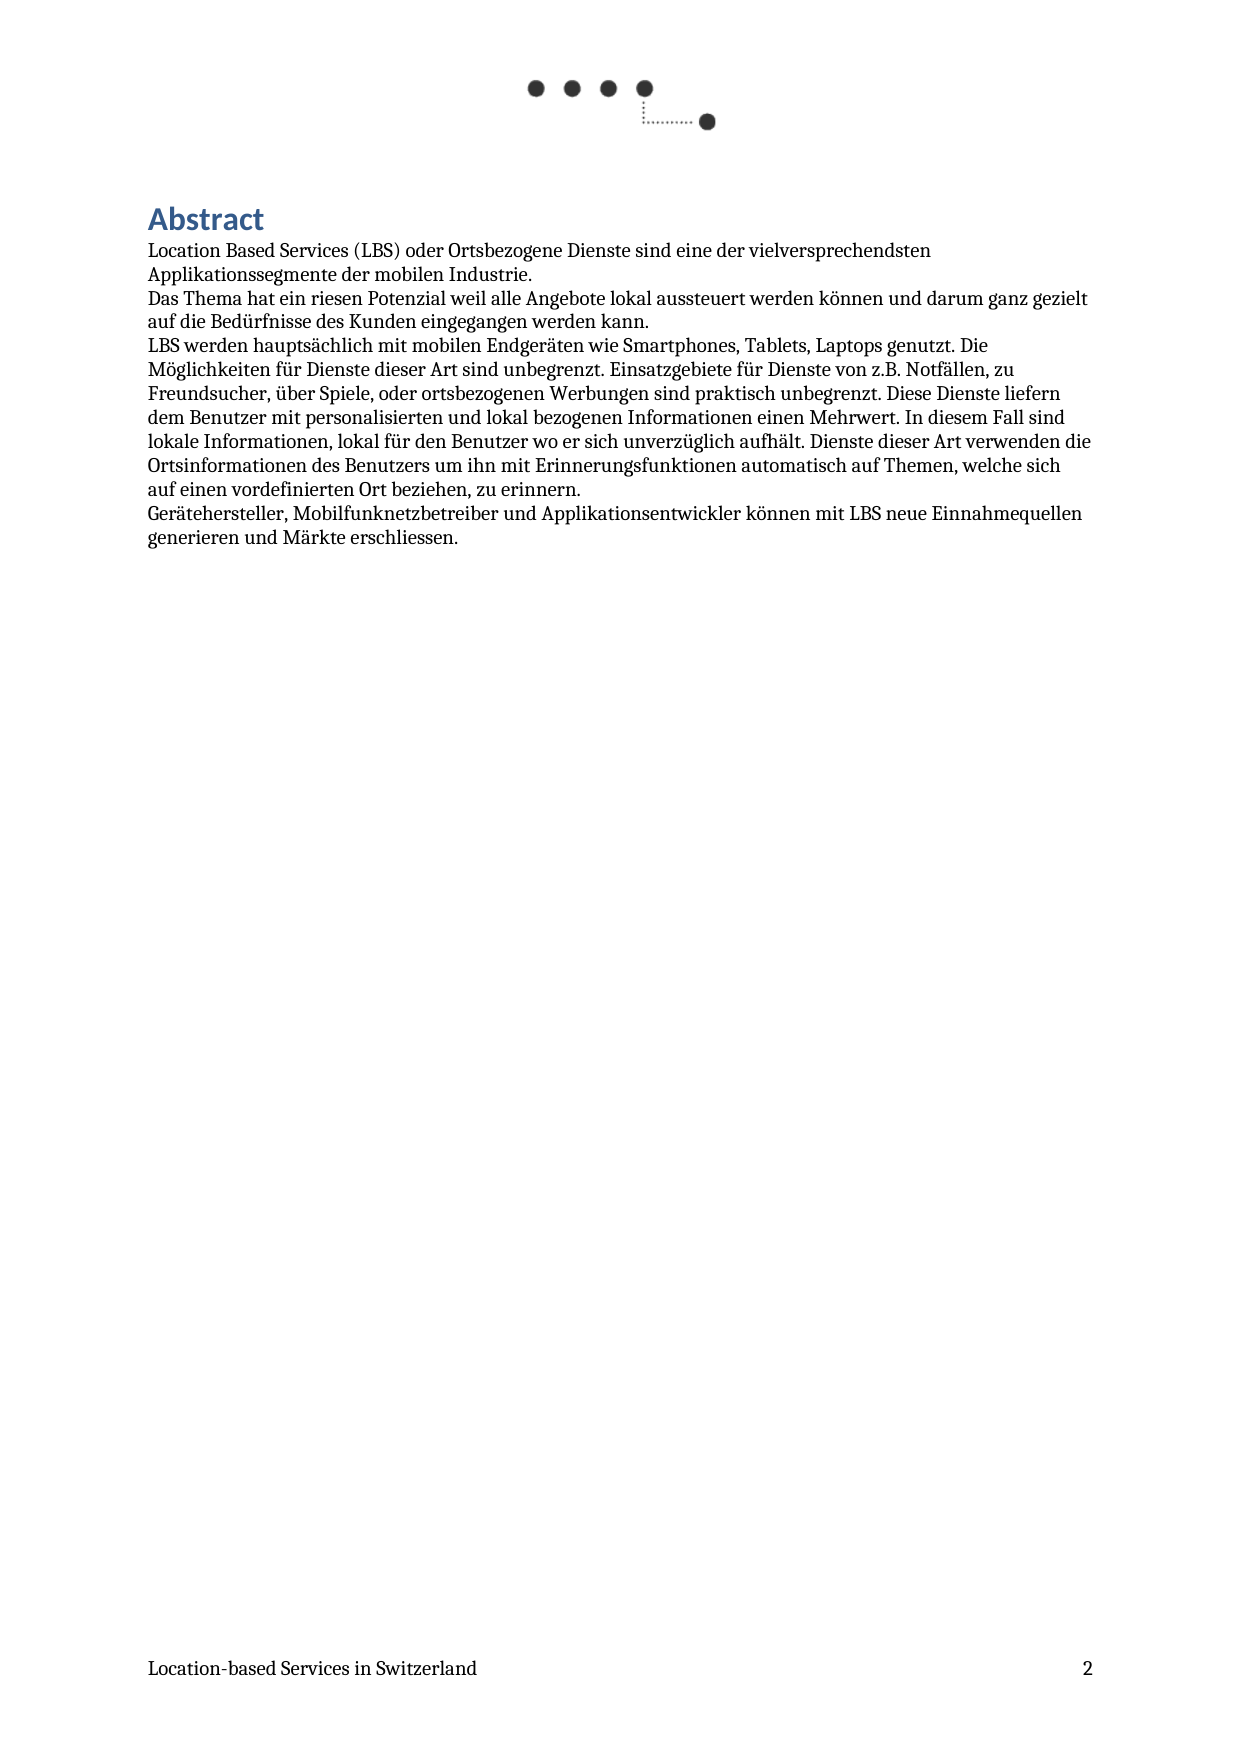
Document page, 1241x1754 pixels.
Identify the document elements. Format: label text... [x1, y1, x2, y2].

picture [513, 73, 727, 135]
text LBS werden hauptsächlich mit mobilen Endgeräten wie Smartphones, Tablets, Laptops genutzt. Die Möglichkeiten für Dienste dieser Art sind unbegrenzt. Einsatzgebiete für Dienste von z.B. Notfällen, zu Freundsucher, über Spiele, oder ortsbezogenen Werbungen sind praktisch unbegrenzt. Diese Dienste liefern dem Benutzer mit personalisierten und lokal bezogenen Informationen einen Mehrwert. In diesem Fall sind lokale Informationen, lokal für den Benutzer wo er sich unverzüglich aufhält. Dienste dieser Art verwenden die Ortsinformationen des Benutzers um ihn mit Erinnerungsfunktionen automatisch auf Themen, welche sich auf einen vordefinierten Ort beziehen, zu erinnern. [148, 334, 1093, 502]
text Location Based Services (LBS) oder Ortsbezogene Dienste sind eine der vielversprechendsten Applikationssegmente der mobilen Industrie. [148, 238, 1093, 286]
text Gerätehersteller, Mobilfunknetzbetreiber und Applikationsentwickler können mit LBS neue Einnahmequellen generieren und Märkte erschliessen. [148, 502, 1093, 550]
text Das Thema hat ein riesen Potenzial weil alle Angebote lokal aussteuert werden können und darum ganz gezielt auf die Bedürfnisse des Kunden eingegangen werden kann. [148, 286, 1093, 334]
subtitle Abstract [148, 198, 1093, 238]
